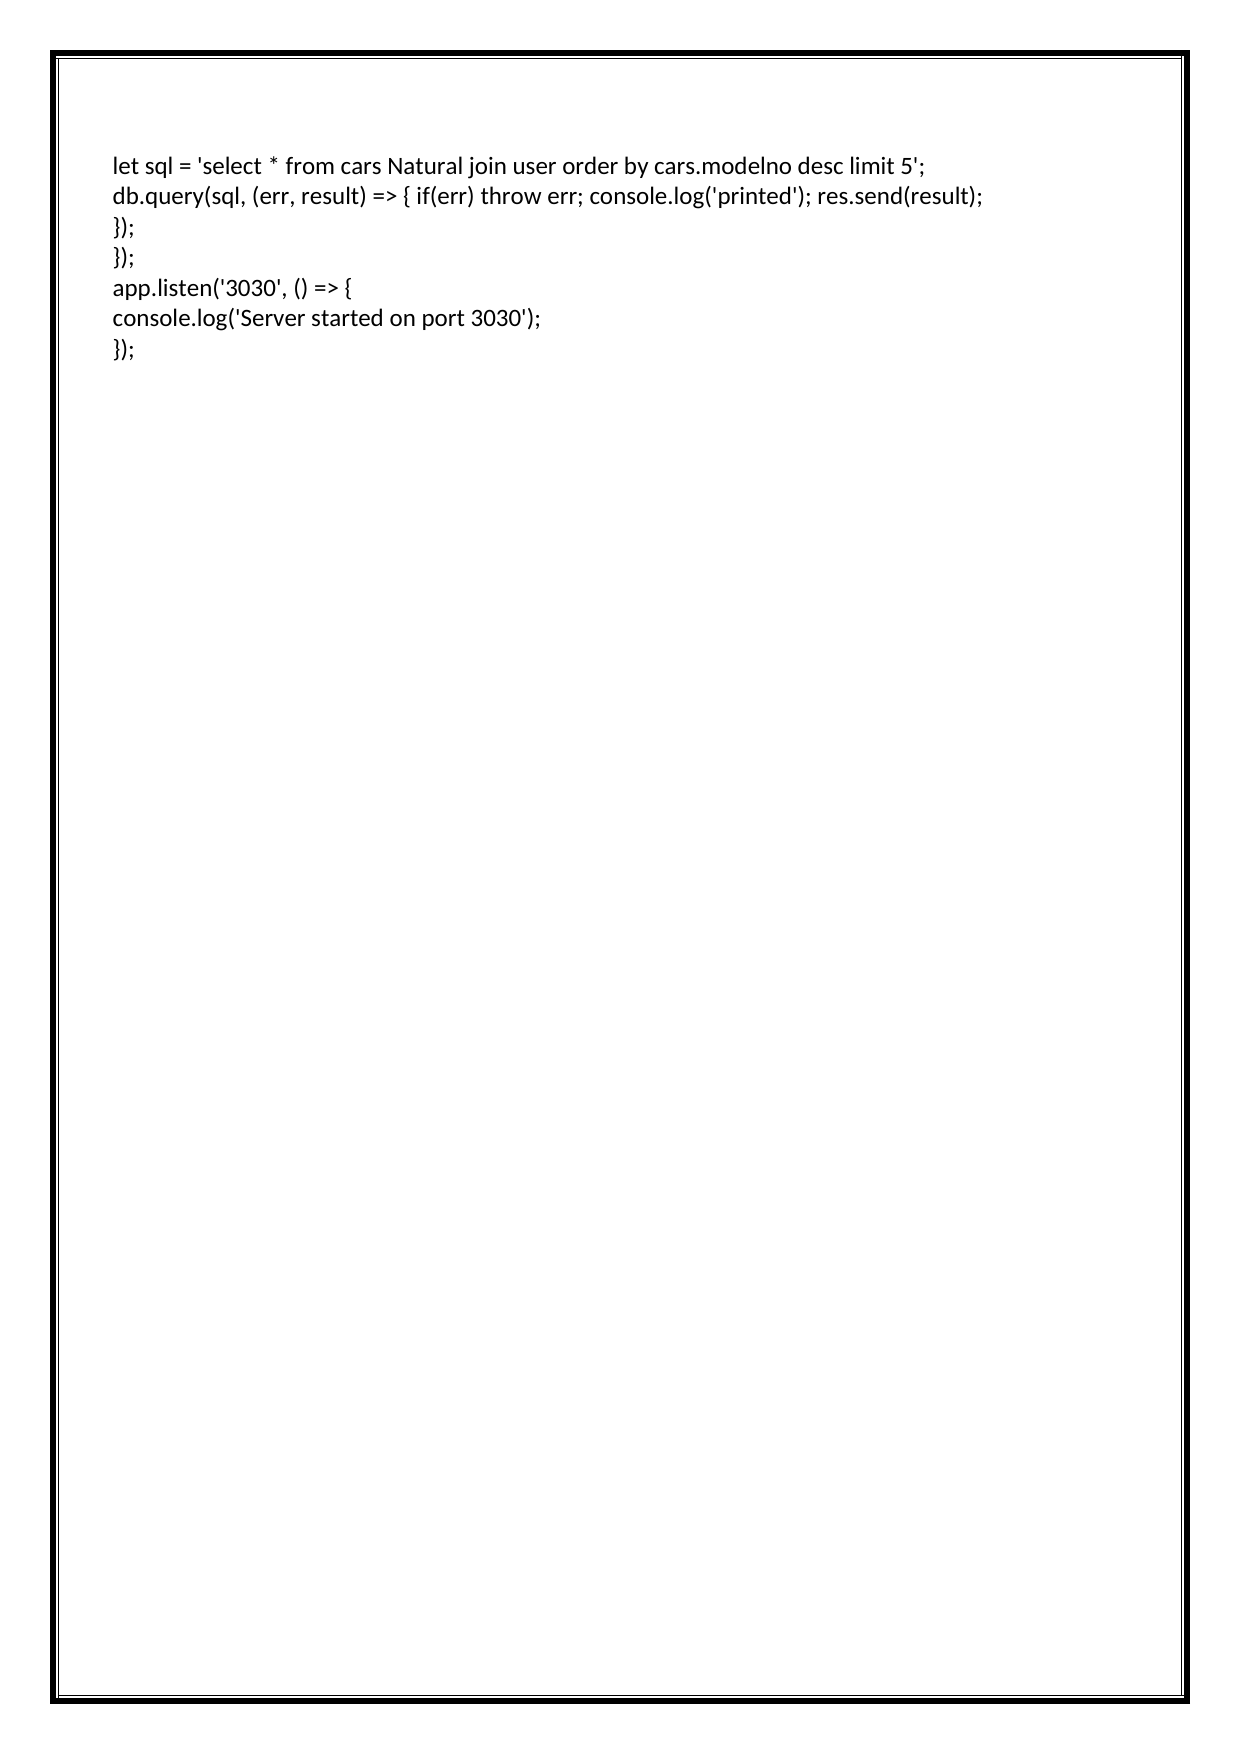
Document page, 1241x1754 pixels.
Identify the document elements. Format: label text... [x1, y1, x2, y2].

text app.listen('3030', () => { [112, 272, 1128, 303]
text let sql = 'select * from cars Natural join user order by cars.modelno desc limit 5'; [112, 150, 1128, 181]
text }); [112, 211, 1128, 242]
text console.log('Server started on port 3030'); [112, 303, 1128, 333]
text }); [112, 242, 1128, 272]
text db.query(sql, (err, result) => { if(err) throw err; console.log('printed'); res.send(result); [112, 181, 1128, 211]
text }); [112, 333, 1128, 364]
